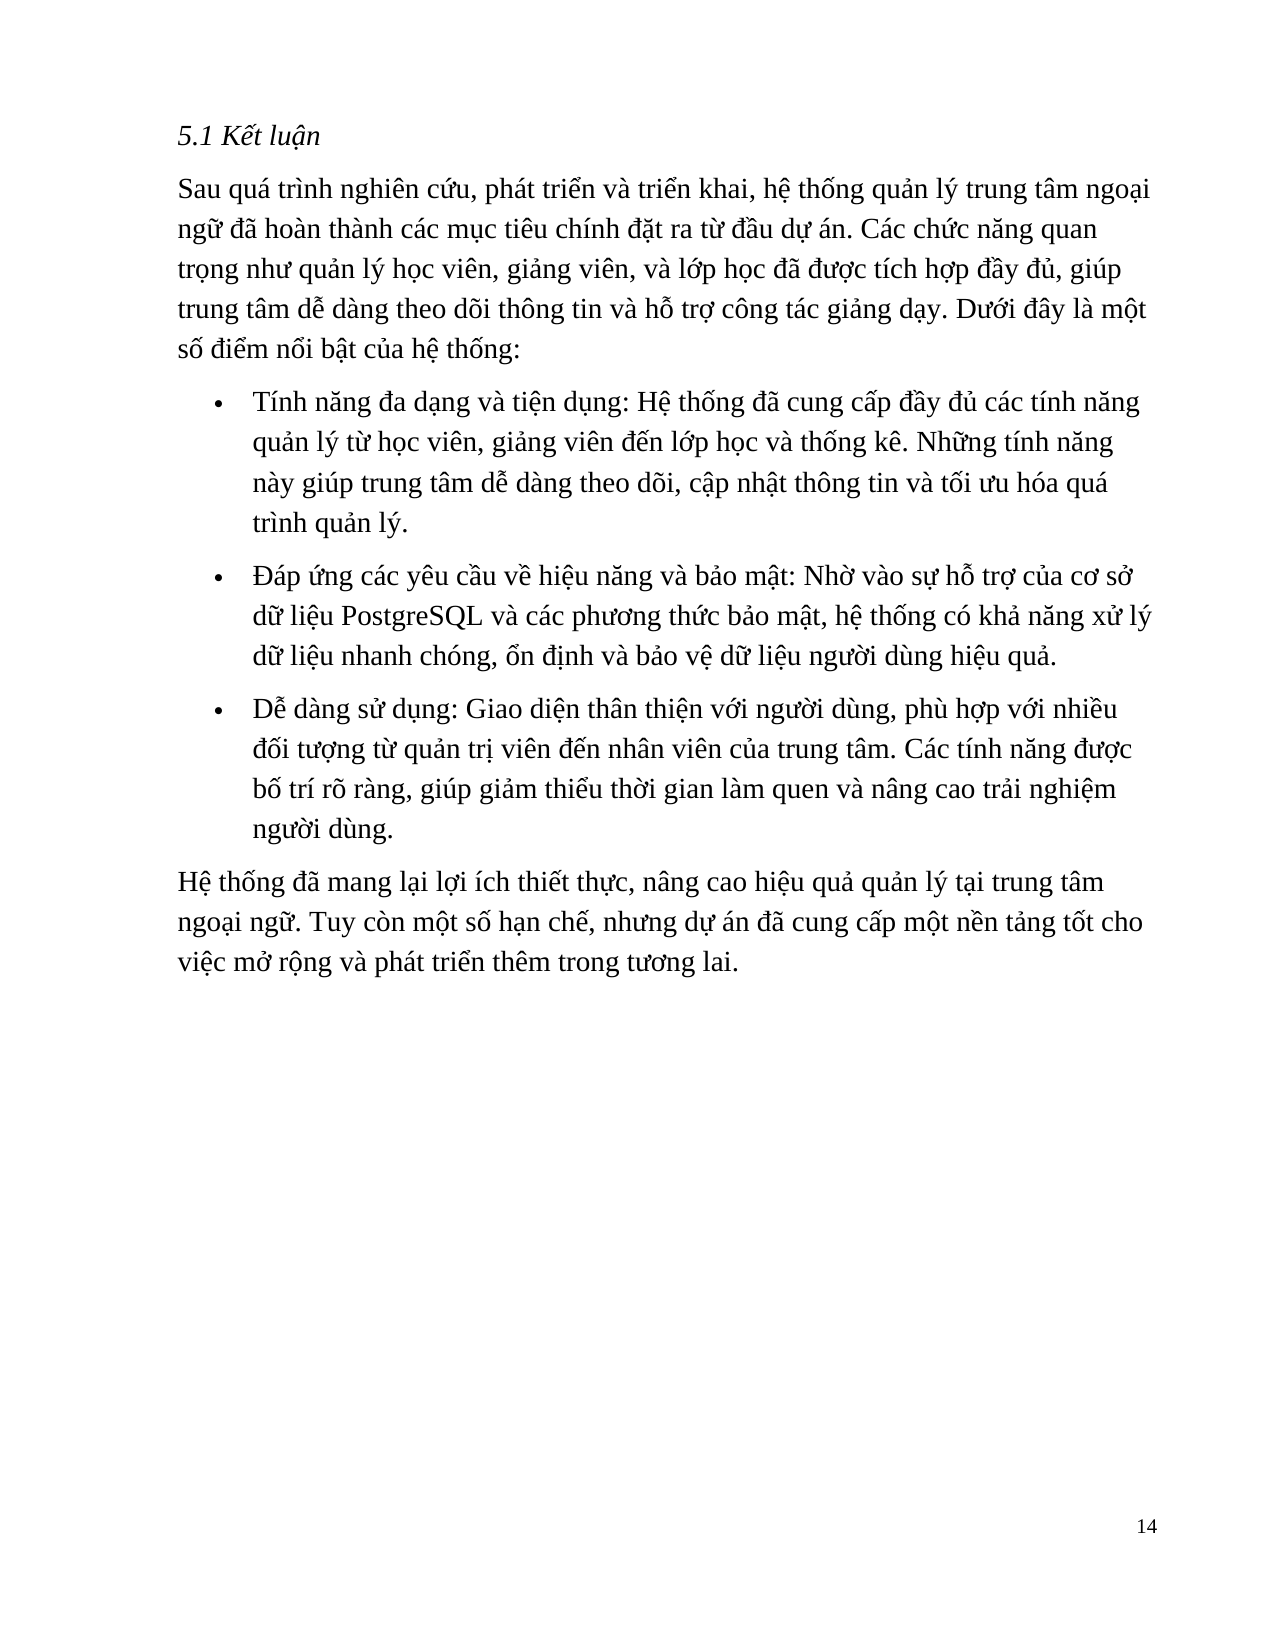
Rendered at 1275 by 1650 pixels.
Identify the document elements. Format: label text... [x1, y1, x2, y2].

list Dễ dàng sử dụng: Giao diện thân thiện với người dùng, phù hợp với nhiều đối tượng từ quản trị viên đến nhân viên của trung tâm. Các tính năng được bố trí rõ ràng, giúp giảm thiểu thời gian làm quen và nâng cao trải nghiệm người dùng. [215, 691, 1157, 845]
text 5.1 Kết luận [177, 118, 1157, 152]
text Sau quá trình nghiên cứu, phát triển và triển khai, hệ thống quản lý trung tâm ngoại ngữ đã hoàn thành các mục tiêu chính đặt ra từ đầu dự án. Các chức năng quan trọng như quản lý học viên, giảng viên, và lớp học đã được tích hợp đầy đủ, giúp trung tâm dễ dàng theo dõi thông tin và hỗ trợ công tác giảng dạy. Dưới đây là một số điểm nổi bật của hệ thống: [177, 171, 1157, 365]
list Tính năng đa dạng và tiện dụng: Hệ thống đã cung cấp đầy đủ các tính năng quản lý từ học viên, giảng viên đến lớp học và thống kê. Những tính năng này giúp trung tâm dễ dàng theo dõi, cập nhật thông tin và tối ưu hóa quá trình quản lý. [215, 384, 1157, 538]
list Đáp ứng các yêu cầu về hiệu năng và bảo mật: Nhờ vào sự hỗ trợ của cơ sở dữ liệu PostgreSQL và các phương thức bảo mật, hệ thống có khả năng xử lý dữ liệu nhanh chóng, ổn định và bảo vệ dữ liệu người dùng hiệu quả. [215, 558, 1157, 672]
text Hệ thống đã mang lại lợi ích thiết thực, nâng cao hiệu quả quản lý tại trung tâm ngoại ngữ. Tuy còn một số hạn chế, nhưng dự án đã cung cấp một nền tảng tốt cho việc mở rộng và phát triển thêm trong tương lai. [177, 864, 1157, 1012]
